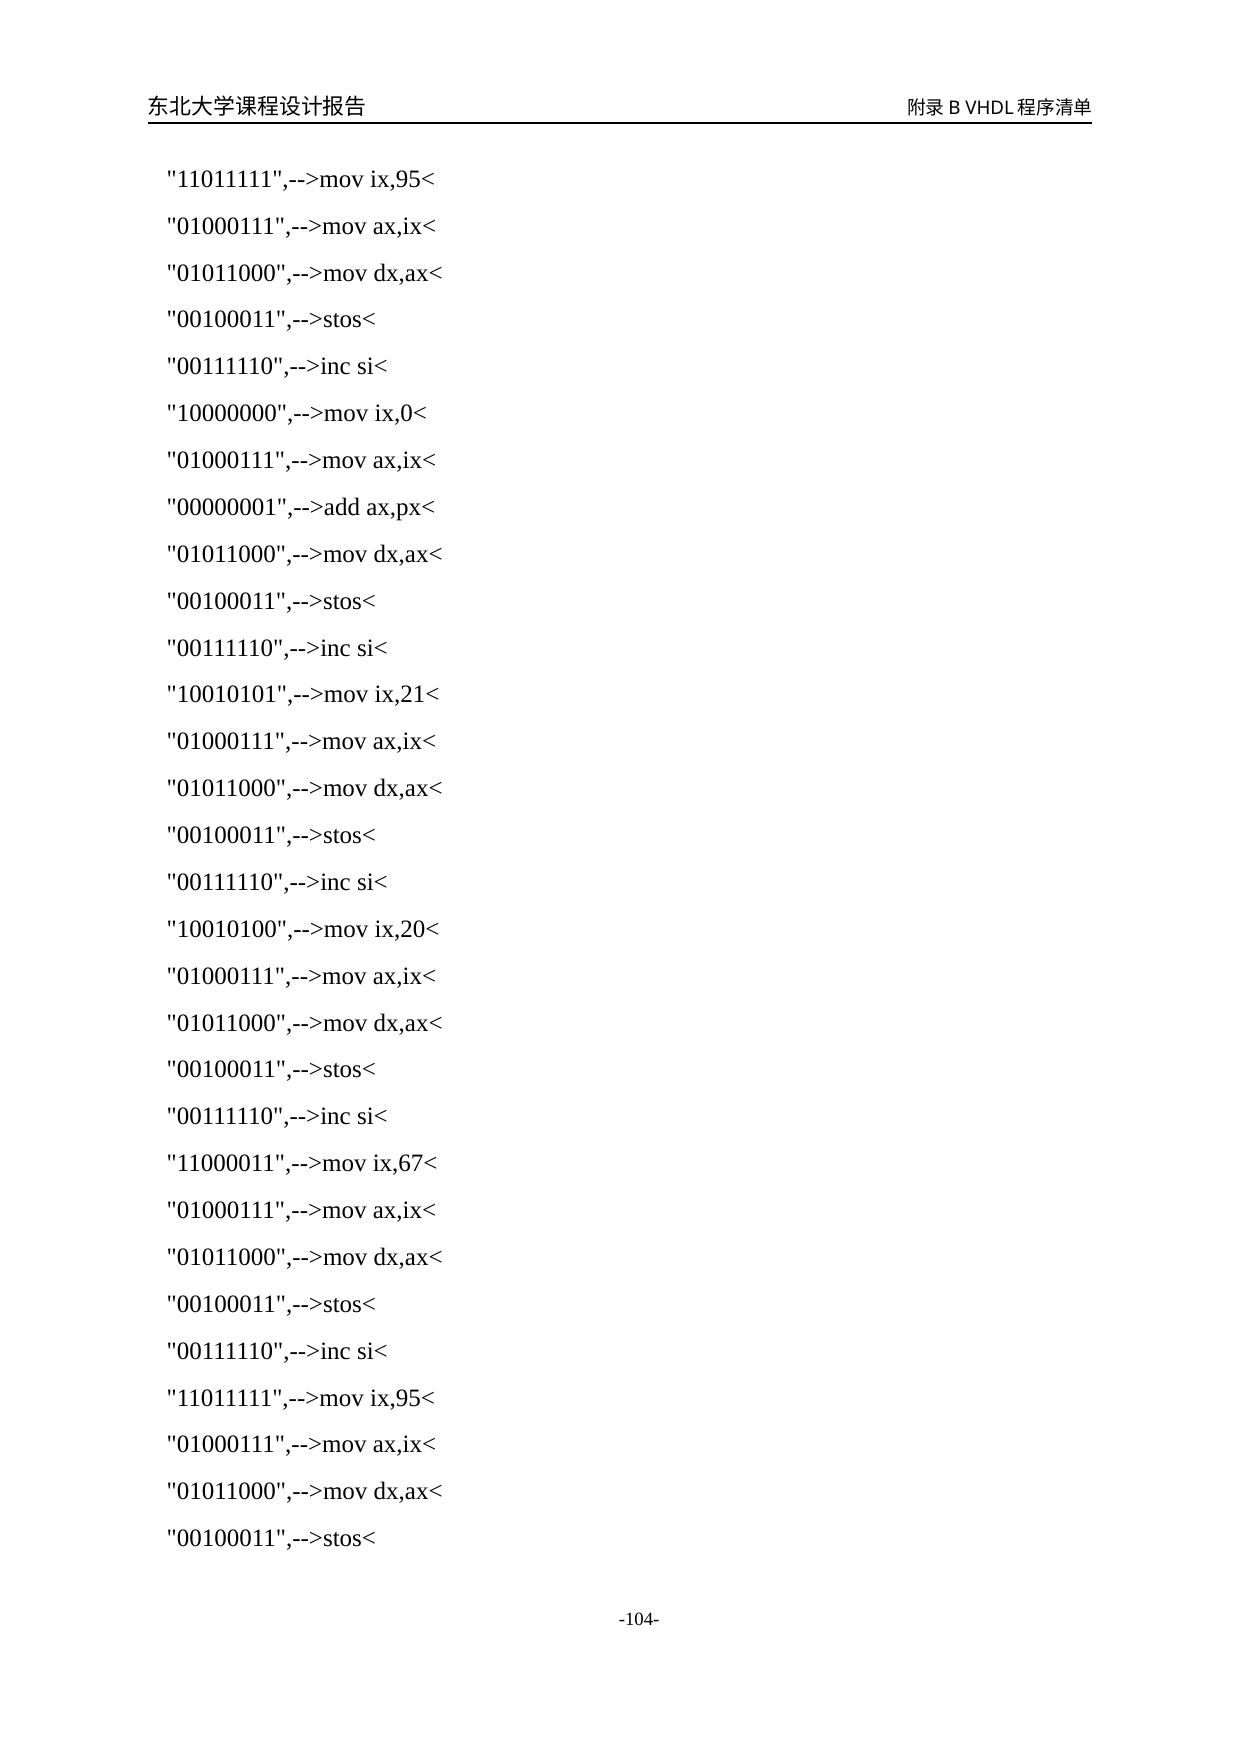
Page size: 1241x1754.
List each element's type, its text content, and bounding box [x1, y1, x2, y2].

text "00111110",-->inc si< [148, 349, 1092, 382]
text "00100011",-->stos< [148, 584, 1092, 616]
text "00100011",-->stos< [148, 1287, 1092, 1319]
text "11011111",-->mov ix,95< [148, 1381, 1092, 1413]
text "01011000",-->mov dx,ax< [148, 537, 1092, 569]
text "00100011",-->stos< [148, 303, 1092, 335]
text "00100011",-->stos< [148, 1053, 1092, 1085]
text "01011000",-->mov dx,ax< [148, 771, 1092, 804]
text "11000011",-->mov ix,67< [148, 1146, 1092, 1179]
text "01000111",-->mov ax,ix< [148, 1428, 1092, 1460]
text "10000000",-->mov ix,0< [148, 396, 1092, 429]
text "10010101",-->mov ix,21< [148, 678, 1092, 710]
text "00111110",-->inc si< [148, 865, 1092, 898]
text "00000001",-->add ax,px< [148, 490, 1092, 523]
text "11011111",-->mov ix,95< [148, 162, 1092, 194]
text "00111110",-->inc si< [148, 631, 1092, 663]
text "01000111",-->mov ax,ix< [148, 1193, 1092, 1226]
text "00100011",-->stos< [148, 1521, 1092, 1554]
text "01011000",-->mov dx,ax< [148, 1474, 1092, 1507]
text "00100011",-->stos< [148, 818, 1092, 851]
text "00111110",-->inc si< [148, 1334, 1092, 1366]
text "01000111",-->mov ax,ix< [148, 443, 1092, 476]
text "01000111",-->mov ax,ix< [148, 724, 1092, 757]
text "01000111",-->mov ax,ix< [148, 209, 1092, 241]
text "10010100",-->mov ix,20< [148, 912, 1092, 944]
text "00111110",-->inc si< [148, 1099, 1092, 1132]
text "01011000",-->mov dx,ax< [148, 1240, 1092, 1273]
text "01011000",-->mov dx,ax< [148, 1006, 1092, 1038]
text "01011000",-->mov dx,ax< [148, 256, 1092, 288]
text "01000111",-->mov ax,ix< [148, 959, 1092, 991]
